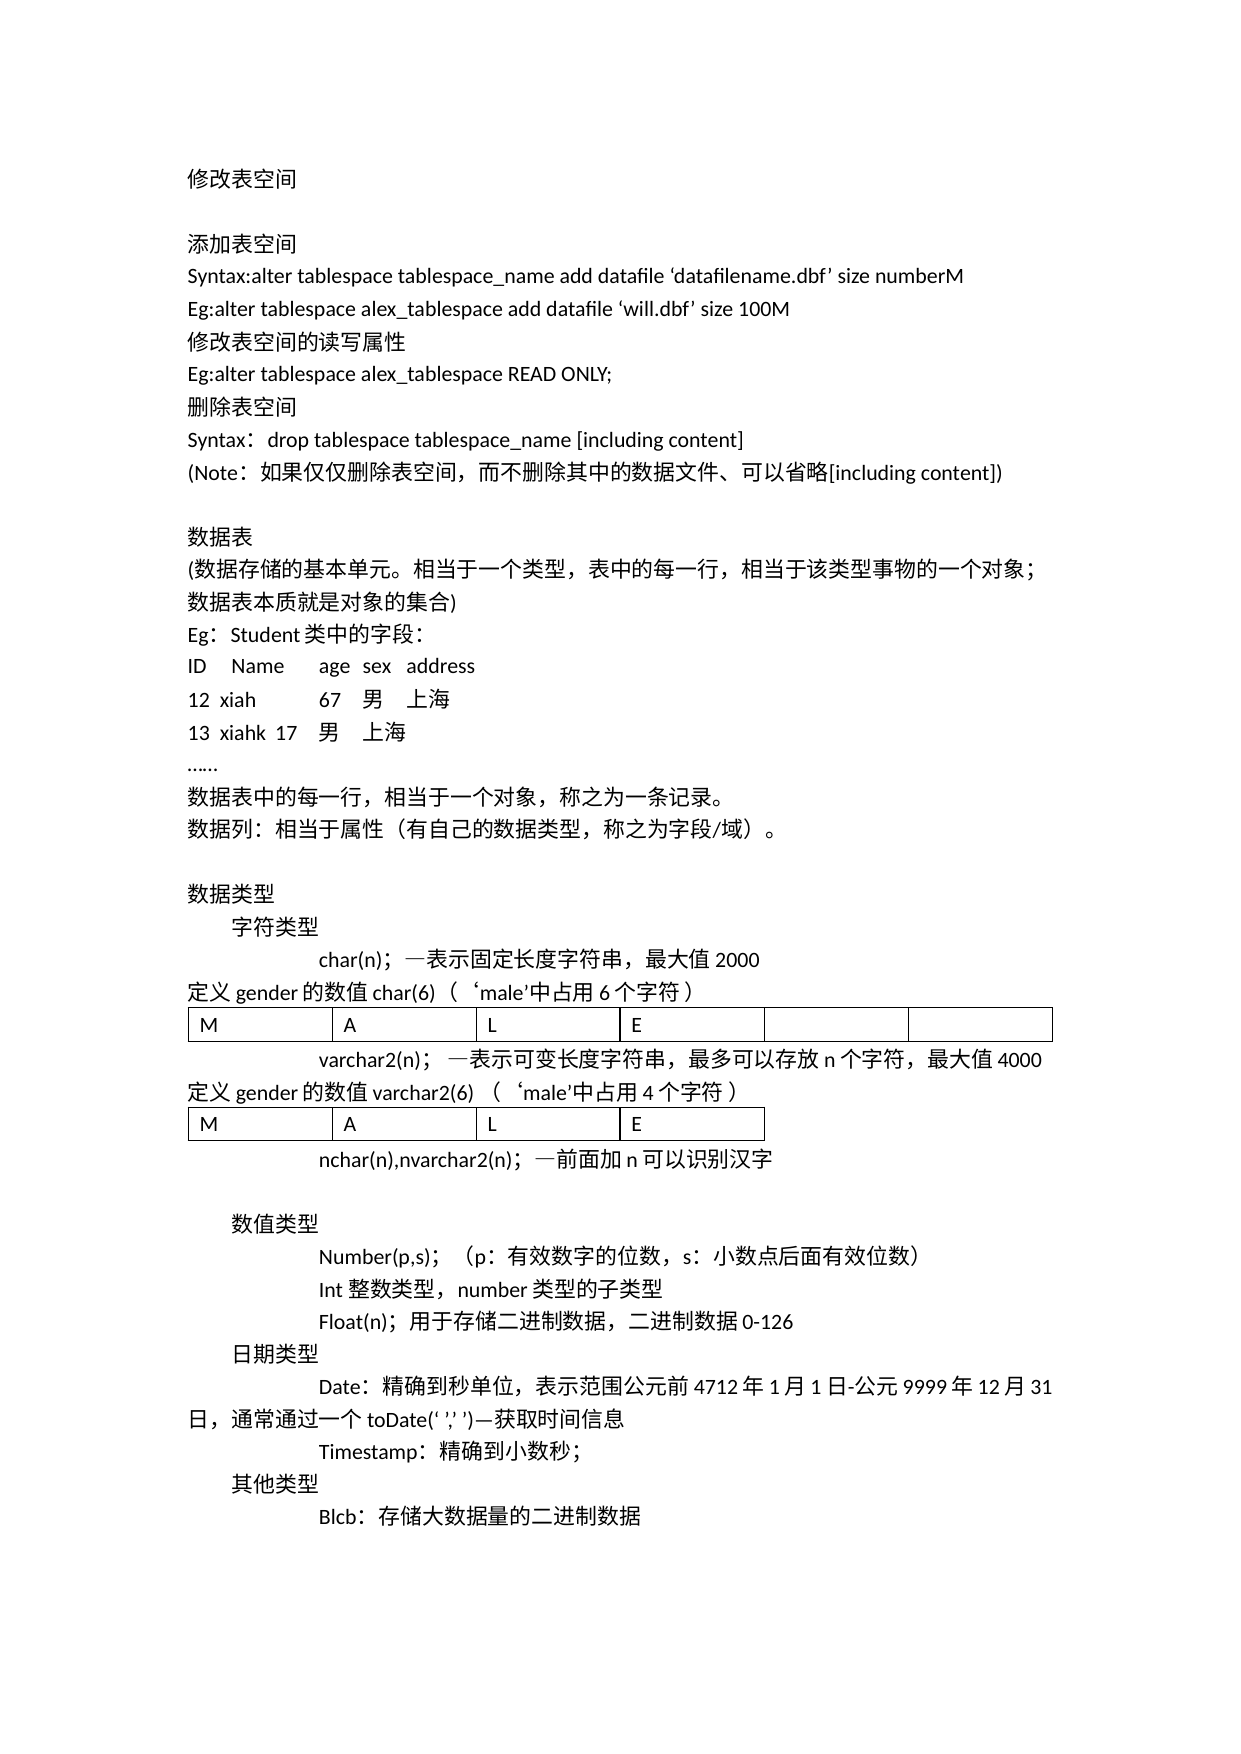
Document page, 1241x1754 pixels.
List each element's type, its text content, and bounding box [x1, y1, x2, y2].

text (Note：如果仅仅删除表空间，而不删除其中的数据文件、可以省略[including content]) [187, 454, 1053, 487]
text (数据存储的基本单元。相当于一个类型，表中的每一行，相当于该类型事物的一个对象； [187, 552, 1053, 584]
text 定义gender的数值varchar2(6) （‘male’中占用4个字符 ） [187, 1074, 1053, 1107]
text Date：精确到秒单位，表示范围公元前4712年1月1日-公元9999年12月31日，通常通过一个toDate(‘ ’,’ ’)—获取时间信息 [187, 1369, 1053, 1434]
table_header [909, 1008, 1052, 1041]
text …… [187, 747, 1053, 779]
text Eg:alter tablespace alex_tablespace READ ONLY; [187, 357, 1053, 389]
text 数值类型 [187, 1206, 1053, 1239]
text Float(n)；用于存储二进制数据，二进制数据0-126 [187, 1304, 1053, 1336]
table_header M [189, 1108, 332, 1140]
table_header A [333, 1008, 476, 1041]
text 数据表中的每一行，相当于一个对象，称之为一条记录。 [187, 779, 1053, 812]
table_header [765, 1008, 908, 1041]
table_header M [189, 1008, 332, 1041]
text varchar2(n)； —表示可变长度字符串，最多可以存放n个字符，最大值4000 [275, 1042, 1053, 1074]
text Syntax：drop tablespace tablespace_name [including content] [187, 422, 1053, 454]
text 定义gender的数值char(6)（‘male’中占用6个字符 ） [187, 974, 1053, 1007]
text Number(p,s)；（p：有效数字的位数，s：小数点后面有效位数） [187, 1239, 1053, 1271]
text 删除表空间 [187, 389, 1053, 422]
text Blcb：存储大数据量的二进制数据 [187, 1499, 1053, 1531]
text char(n)；—表示固定长度字符串，最大值2000 [275, 942, 1053, 974]
text 数据类型 [187, 877, 1053, 909]
text 日期类型 [187, 1336, 1053, 1369]
text 修改表空间 [187, 162, 1053, 194]
table_header L [477, 1008, 619, 1041]
text Eg:alter tablespace alex_tablespace add datafile ‘will.dbf’ size 100M [187, 292, 1053, 324]
table_header E [621, 1108, 764, 1140]
text nchar(n),nvarchar2(n)；—前面加n可以识别汉字 [275, 1141, 1053, 1174]
text 数据列：相当于属性（有自己的数据类型，称之为字段/域）。 [187, 812, 1053, 844]
text 数据表本质就是对象的集合) [187, 584, 1053, 617]
table_header A [333, 1108, 476, 1140]
text ID Name age sex address [187, 649, 1053, 682]
text 数据表 [187, 519, 1053, 552]
text Syntax:alter tablespace tablespace_name add datafile ‘datafilename.dbf’ size numberM [187, 259, 1053, 292]
table_header E [621, 1008, 764, 1041]
table_header L [477, 1108, 619, 1140]
text Timestamp：精确到小数秒； [187, 1434, 1053, 1466]
text 修改表空间的读写属性 [187, 324, 1053, 357]
text 添加表空间 [187, 227, 1053, 259]
text Eg：Student类中的字段： [187, 617, 1053, 649]
text 13 xiahk 17 男 上海 [187, 714, 1053, 747]
text 其他类型 [187, 1466, 1053, 1499]
text Int 整数类型，number类型的子类型 [187, 1271, 1053, 1304]
text 字符类型 [187, 909, 1053, 942]
text 12 xiah 67 男 上海 [187, 682, 1053, 714]
